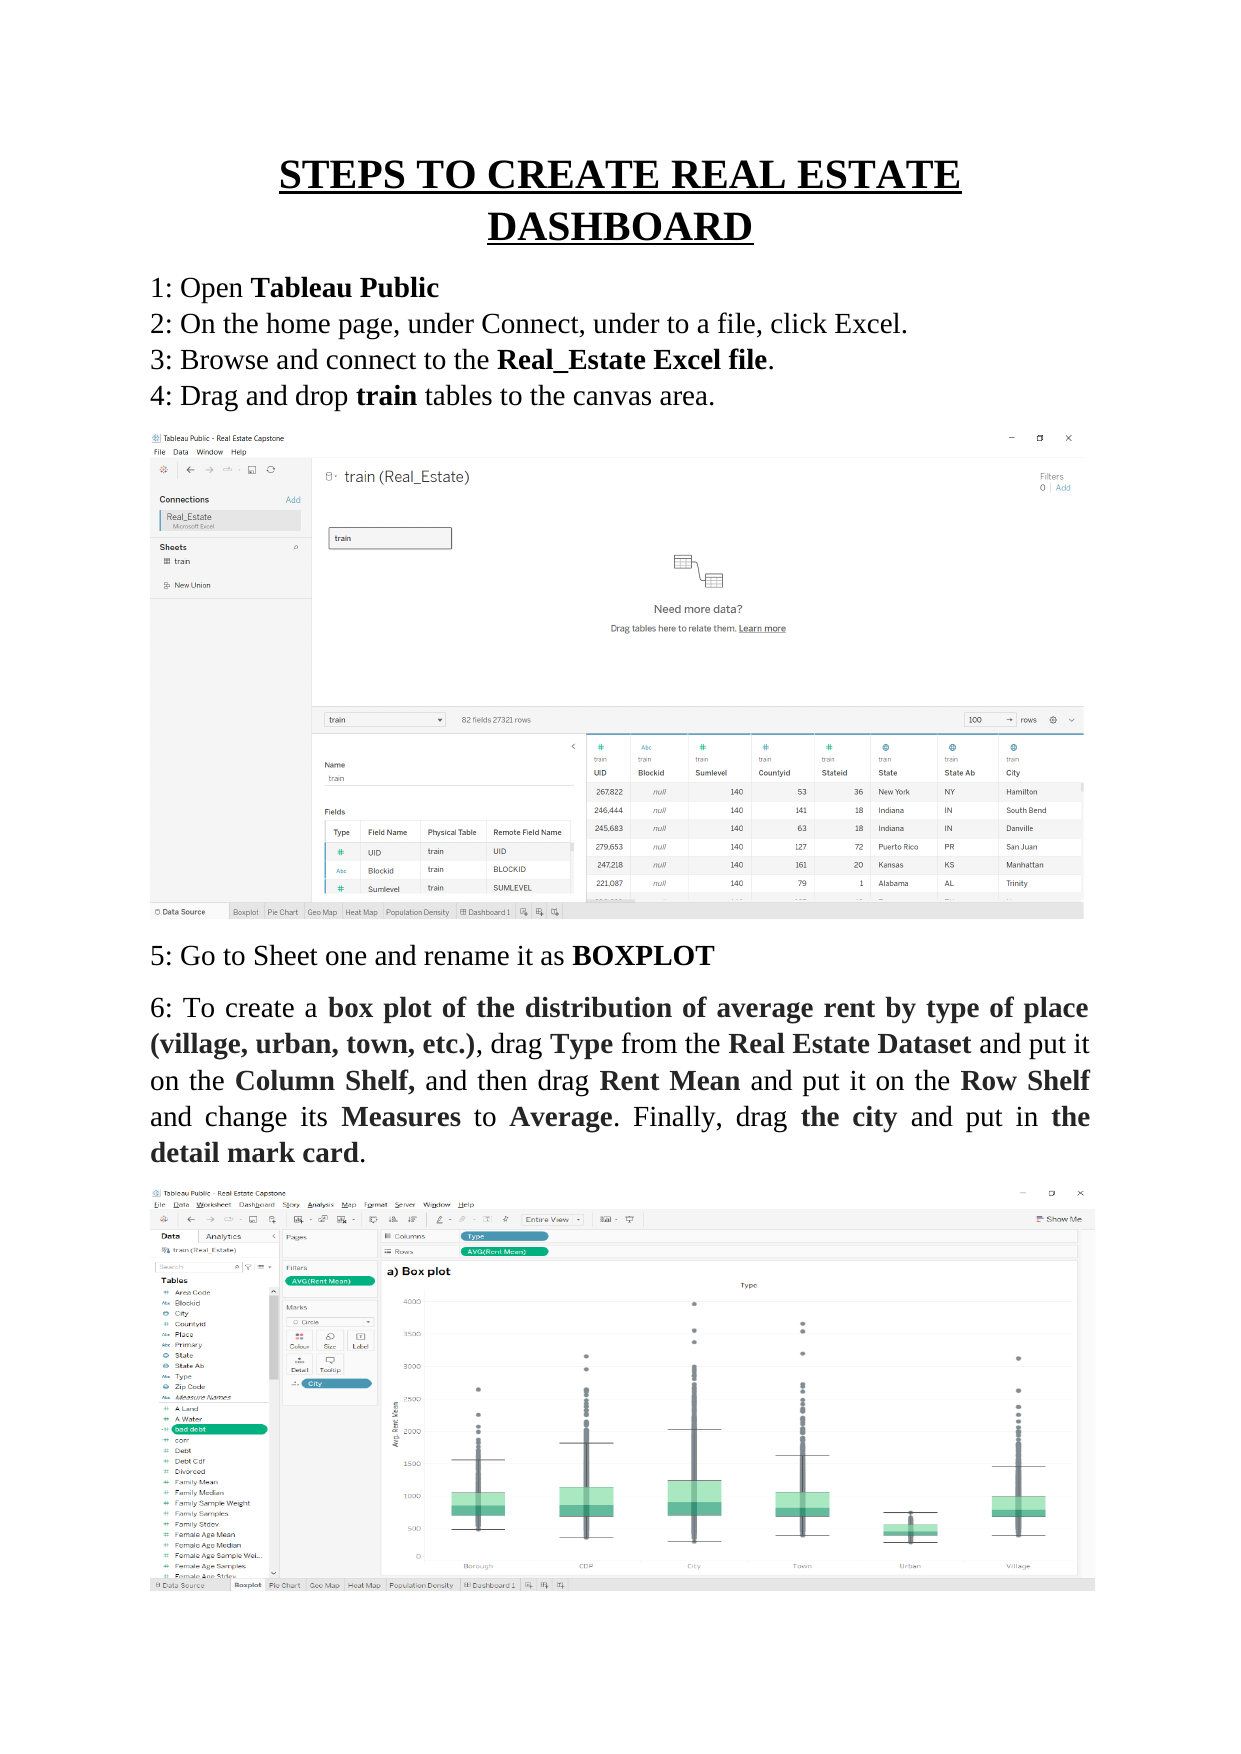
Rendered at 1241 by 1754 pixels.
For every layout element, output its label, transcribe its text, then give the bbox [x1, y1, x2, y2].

text 5: Go to Sheet one and rename it as BOXPLOT [150, 938, 1090, 971]
picture [150, 431, 1084, 919]
text 6: To create a box plot of the distribution of average rent by type of place (village, urban, town, etc.), drag Type from the Real Estate Dataset and put it on the Column Shelf, and then drag Rent Mean and put it on the Row Shelf and change its Measures to Average. Finally, drag the city and put in the detail mark card. [150, 990, 1090, 1168]
text 1: Open Tableau Public 2: On the home page, under Connect, under to a file, click Excel. 3: Browse and connect to the Real_Estate Excel file. 4: Drag and drop train tables to the canvas area. [150, 270, 1090, 412]
text STEPS TO CREATE REAL ESTATE DASHBOARD [150, 150, 1090, 249]
picture [150, 1187, 1096, 1591]
